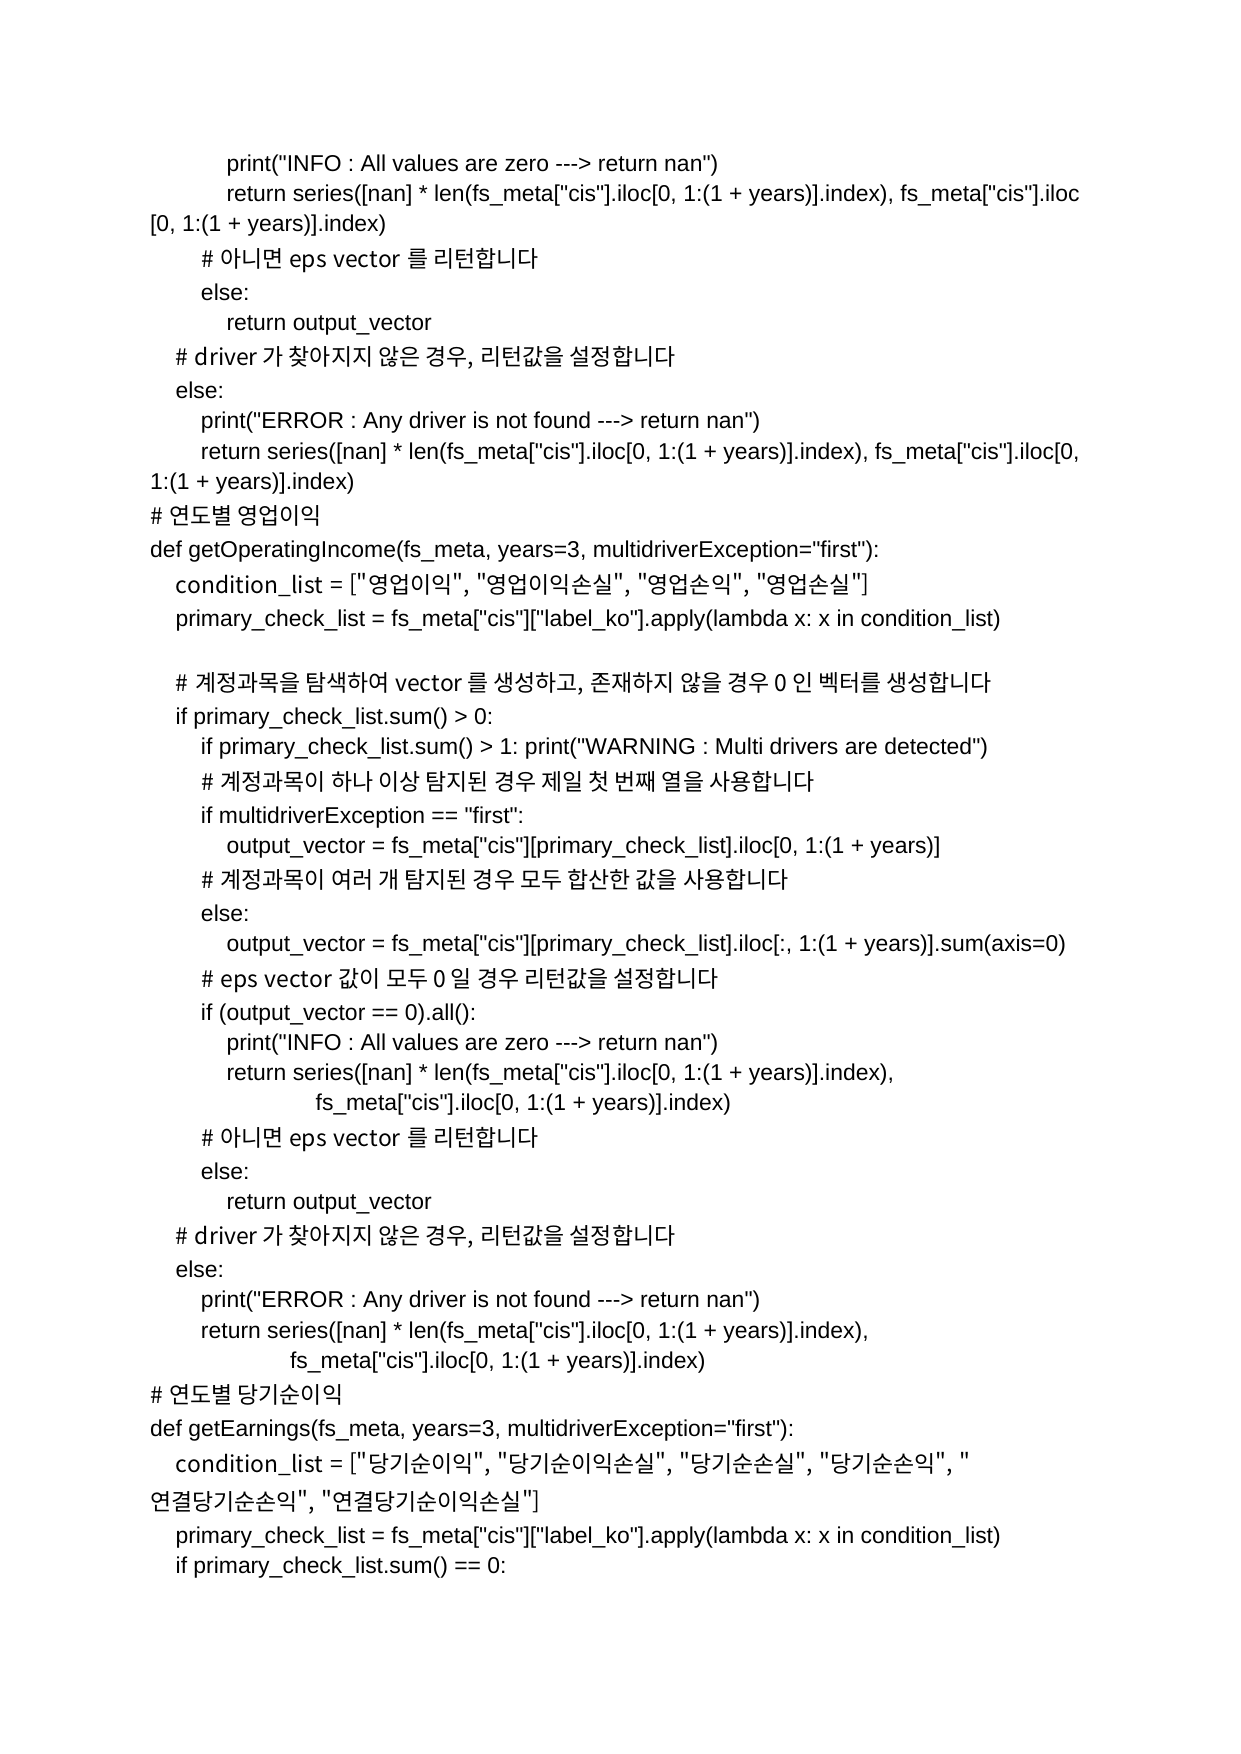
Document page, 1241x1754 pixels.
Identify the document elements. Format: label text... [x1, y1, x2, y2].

text print("ERROR : Any driver is not found ---> return nan") [150, 1286, 1090, 1313]
text output_vector = fs_meta["cis"][primary_check_list].iloc[0, 1:(1 + years)] [150, 832, 1090, 858]
text # 연도별 당기순이익 [150, 1377, 1090, 1410]
text # eps vector 값이 모두 0일 경우 리턴값을 설정합니다 [150, 961, 1090, 994]
text else: [150, 279, 1090, 305]
text fs_meta["cis"].iloc[0, 1:(1 + years)].index) [150, 1089, 1090, 1116]
text condition_list = ["당기순이익", "당기순이익손실", "당기순손실", "당기순손익", "연결당기순손익", "연결당기순이익손실"] [150, 1445, 1090, 1517]
text output_vector = fs_meta["cis"][primary_check_list].iloc[:, 1:(1 + years)].sum(axis=0) [150, 930, 1090, 957]
text print("ERROR : Any driver is not found ---> return nan") [150, 407, 1090, 434]
text def getEarnings(fs_meta, years=3, multidriverException="first"): [150, 1415, 1090, 1442]
text print("INFO : All values are zero ---> return nan") [150, 1029, 1090, 1055]
text primary_check_list = fs_meta["cis"]["label_ko"].apply(lambda x: x in condition_list) [150, 604, 1090, 631]
text else: [150, 900, 1090, 927]
text if (output_vector == 0).all(): [150, 999, 1090, 1025]
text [150, 1522, 1090, 1548]
text if primary_check_list.sum() > 0: [150, 703, 1090, 729]
text # driver가 찾아지지 않은 경우, 리턴값을 설정합니다 [150, 339, 1090, 372]
text fs_meta["cis"].iloc[0, 1:(1 + years)].index) [150, 1347, 1090, 1373]
text if primary_check_list.sum() == 0: [150, 1552, 1090, 1578]
text else: [150, 377, 1090, 404]
text # driver가 찾아지지 않은 경우, 리턴값을 설정합니다 [150, 1218, 1090, 1251]
text # 계정과목을 탐색하여 vector를 생성하고, 존재하지 않을 경우 0인 벡터를 생성합니다 [150, 665, 1090, 698]
text return output_vector [150, 309, 1090, 335]
text print("INFO : All values are zero ---> return nan") [150, 150, 1090, 176]
text condition_list = ["영업이익", "영업이익손실", "영업손익", "영업손실"] [150, 566, 1090, 600]
text if multidriverException == "first": [150, 802, 1090, 828]
text else: [150, 1256, 1090, 1283]
text return series([nan] * len(fs_meta["cis"].iloc[0, 1:(1 + years)].index), fs_meta["cis"].iloc[0, 1:(1 + years)].index) [150, 180, 1090, 237]
text # 아니면 eps vector 를 리턴합니다 [150, 241, 1090, 274]
text else: [150, 1158, 1090, 1184]
text # 계정과목이 여러 개 탐지된 경우 모두 합산한 값을 사용합니다 [150, 862, 1090, 895]
text return series([nan] * len(fs_meta["cis"].iloc[0, 1:(1 + years)].index), [150, 1059, 1090, 1086]
text def getOperatingIncome(fs_meta, years=3, multidriverException="first"): [150, 536, 1090, 563]
text # 계정과목이 하나 이상 탐지된 경우 제일 첫 번째 열을 사용합니다 [150, 763, 1090, 797]
text return series([nan] * len(fs_meta["cis"].iloc[0, 1:(1 + years)].index), [150, 1317, 1090, 1343]
text return series([nan] * len(fs_meta["cis"].iloc[0, 1:(1 + years)].index), fs_meta["cis"].iloc[0, 1:(1 + years)].index) [150, 438, 1090, 494]
text # 연도별 영업이익 [150, 498, 1090, 531]
text return output_vector [150, 1188, 1090, 1214]
text if primary_check_list.sum() > 1: print("WARNING : Multi drivers are detected") [150, 733, 1090, 760]
text # 아니면 eps vector 를 리턴합니다 [150, 1119, 1090, 1153]
